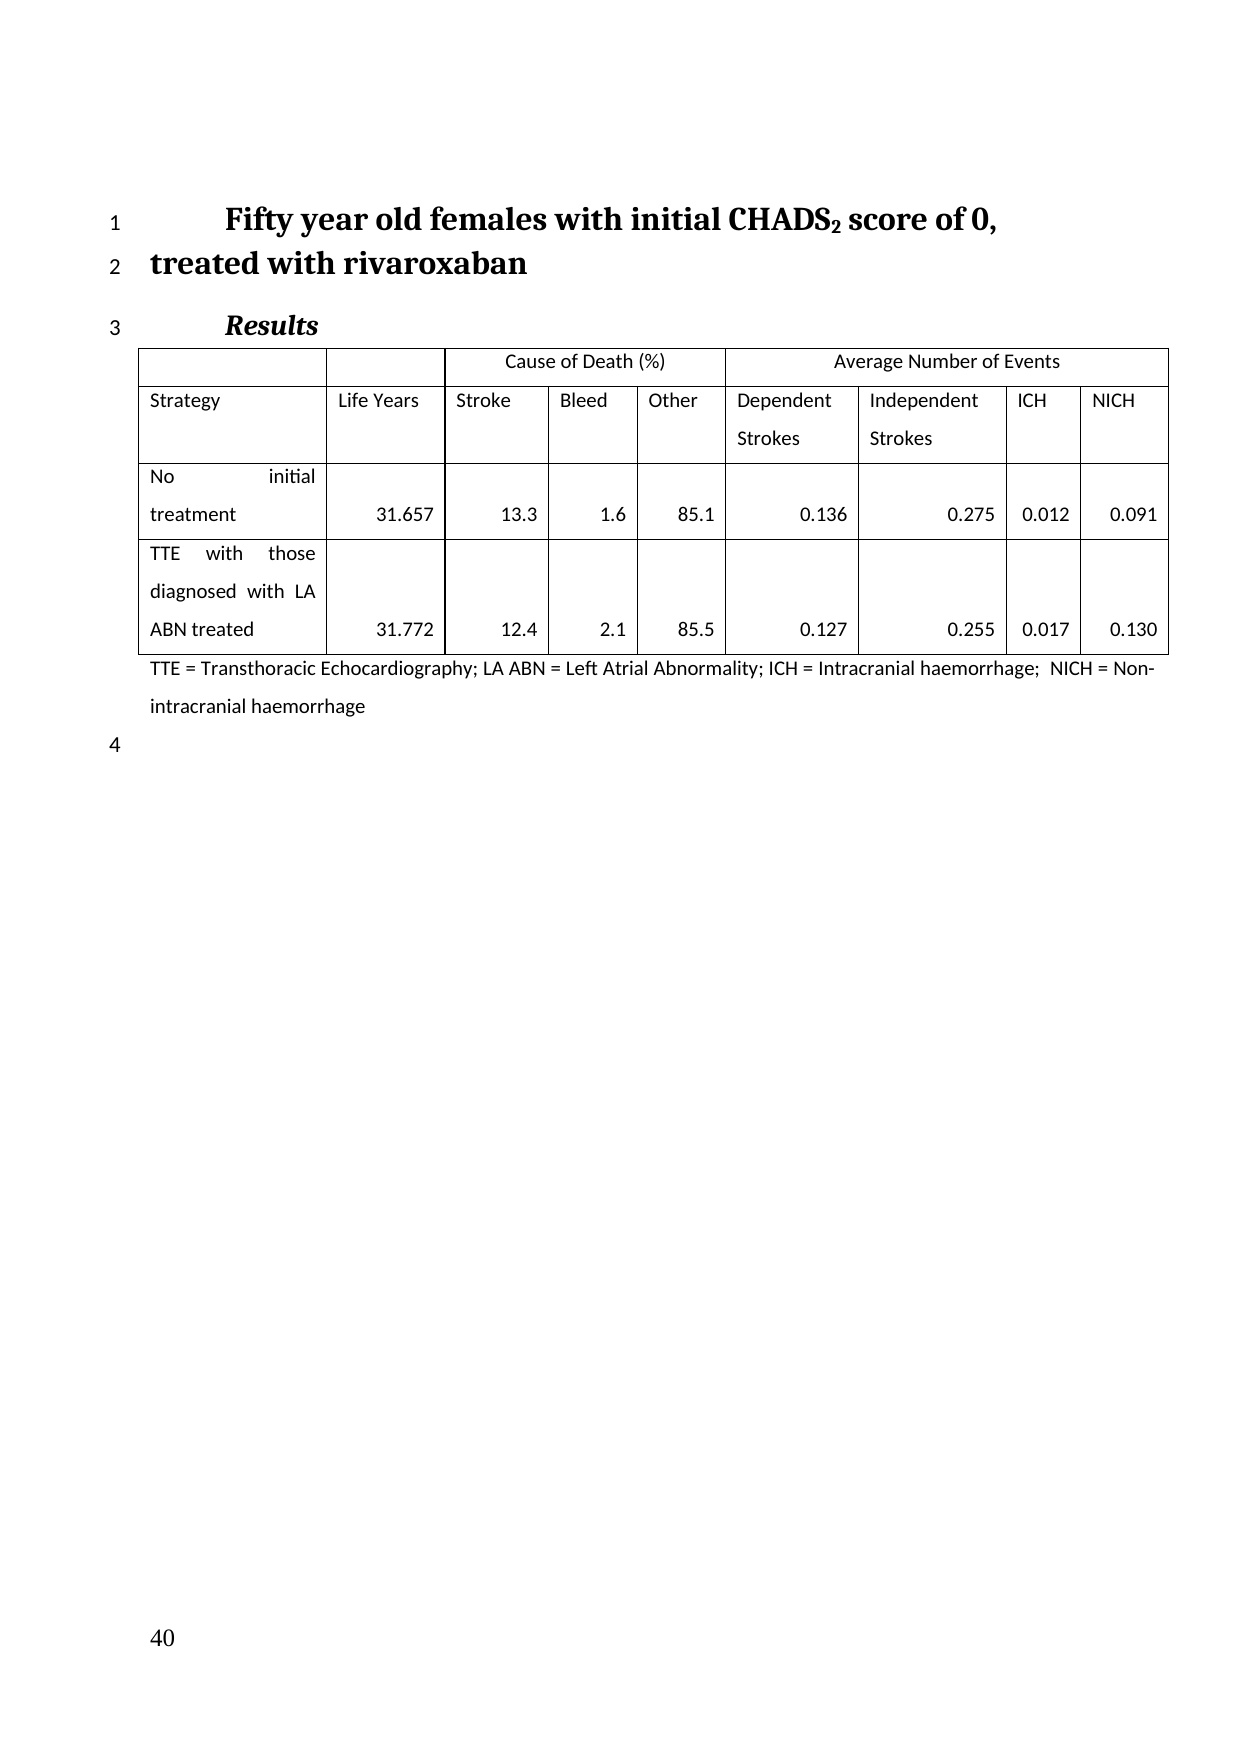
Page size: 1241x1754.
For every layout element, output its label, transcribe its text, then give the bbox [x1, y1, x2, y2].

subtitle Results [150, 309, 1090, 342]
table_cell No initial treatment [139, 464, 326, 539]
table_cell 1.6 [549, 464, 637, 539]
table_cell 0.127 [726, 540, 858, 654]
table_cell TTE with those diagnosed with LA ABN treated [139, 540, 326, 654]
table_cell 0.091 [1081, 464, 1168, 539]
table_header [327, 349, 444, 386]
table_cell 31.657 [327, 464, 444, 539]
table_cell Life Years [327, 387, 444, 462]
table_cell TTE = Transthoracic Echocardiography; LA ABN = Left Atrial Abnormality; ICH = Intracranial haemorrhage; NICH = Non- intracranial haemorrhage [139, 655, 1168, 730]
table_cell 0.017 [1007, 540, 1080, 654]
table_header Cause of Death (%) [446, 349, 725, 386]
table_cell Independent Strokes [859, 387, 1006, 462]
table_cell Bleed [549, 387, 637, 462]
table_cell 31.772 [327, 540, 444, 654]
table_header Average Number of Events [726, 349, 1168, 386]
table_cell Other [638, 387, 725, 462]
table_cell Strategy [139, 387, 326, 462]
table_cell 85.1 [638, 464, 725, 539]
table_cell ICH [1007, 387, 1080, 462]
table_cell 85.5 [638, 540, 725, 654]
table_cell NICH [1081, 387, 1168, 462]
table_cell 0.136 [726, 464, 858, 539]
table_cell 13.3 [446, 464, 548, 539]
table_cell 12.4 [446, 540, 548, 654]
table_cell 2.1 [549, 540, 637, 654]
table_cell Dependent Strokes [726, 387, 858, 462]
table_header [139, 349, 326, 386]
table_cell 0.275 [859, 464, 1006, 539]
table_cell 0.255 [859, 540, 1006, 654]
subtitle Fifty year old females with initial CHADS2 score of 0, treated with rivaroxaban [150, 200, 1090, 282]
table_cell 0.012 [1007, 464, 1080, 539]
table_cell Stroke [446, 387, 548, 462]
table_cell 0.130 [1081, 540, 1168, 654]
